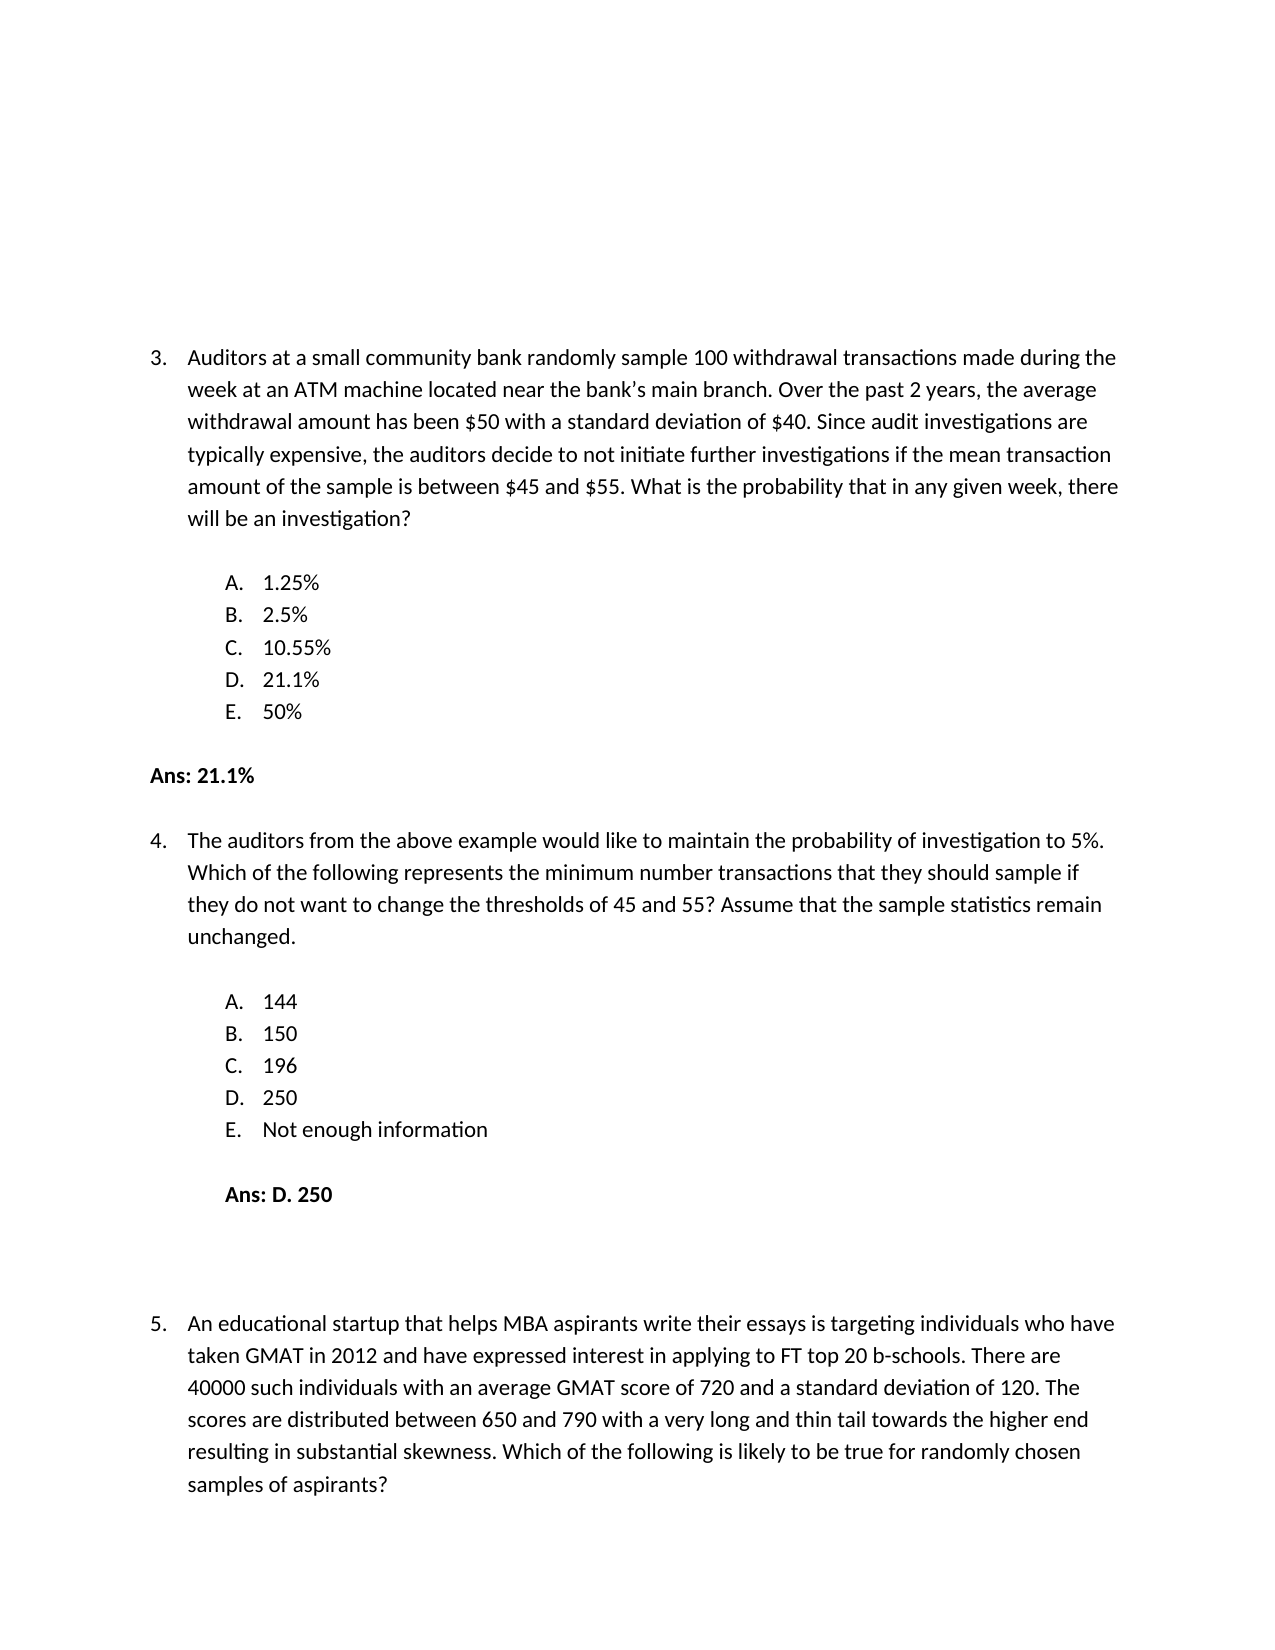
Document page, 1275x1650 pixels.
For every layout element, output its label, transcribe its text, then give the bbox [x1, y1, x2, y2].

list 1.25% [225, 568, 1125, 596]
list 144 [225, 987, 1125, 1015]
list 150 [225, 1019, 1125, 1047]
list 250 [225, 1083, 1125, 1111]
list Not enough information [225, 1116, 1125, 1144]
list 50% [225, 697, 1125, 725]
list Auditors at a small community bank randomly sample 100 withdrawal transactions made during the week at an ATM machine located near the bank’s main branch. Over the past 2 years, the average withdrawal amount has been $50 with a standard deviation of $40. Since audit investigations are typically expensive, the auditors decide to not initiate further investigations if the mean transaction amount of the sample is between $45 and $55. What is the probability that in any given week, there will be an investigation? [150, 343, 1125, 532]
list 21.1% [225, 665, 1125, 693]
list 196 [225, 1051, 1125, 1079]
list The auditors from the above example would like to maintain the probability of investigation to 5%. Which of the following represents the minimum number transactions that they should sample if they do not want to change the thresholds of 45 and 55? Assume that the sample statistics remain unchanged. [150, 826, 1125, 951]
text Ans: D. 250 [225, 1180, 1125, 1208]
text Ans: 21.1% [150, 762, 1125, 789]
list 10.55% [225, 633, 1125, 661]
list 2.5% [225, 601, 1125, 629]
list An educational startup that helps MBA aspirants write their essays is targeting individuals who have taken GMAT in 2012 and have expressed interest in applying to FT top 20 b-schools. There are 40000 such individuals with an average GMAT score of 720 and a standard deviation of 120. The scores are distributed between 650 and 790 with a very long and thin tail towards the higher end resulting in substantial skewness. Which of the following is likely to be true for randomly chosen samples of aspirants? [150, 1309, 1125, 1498]
